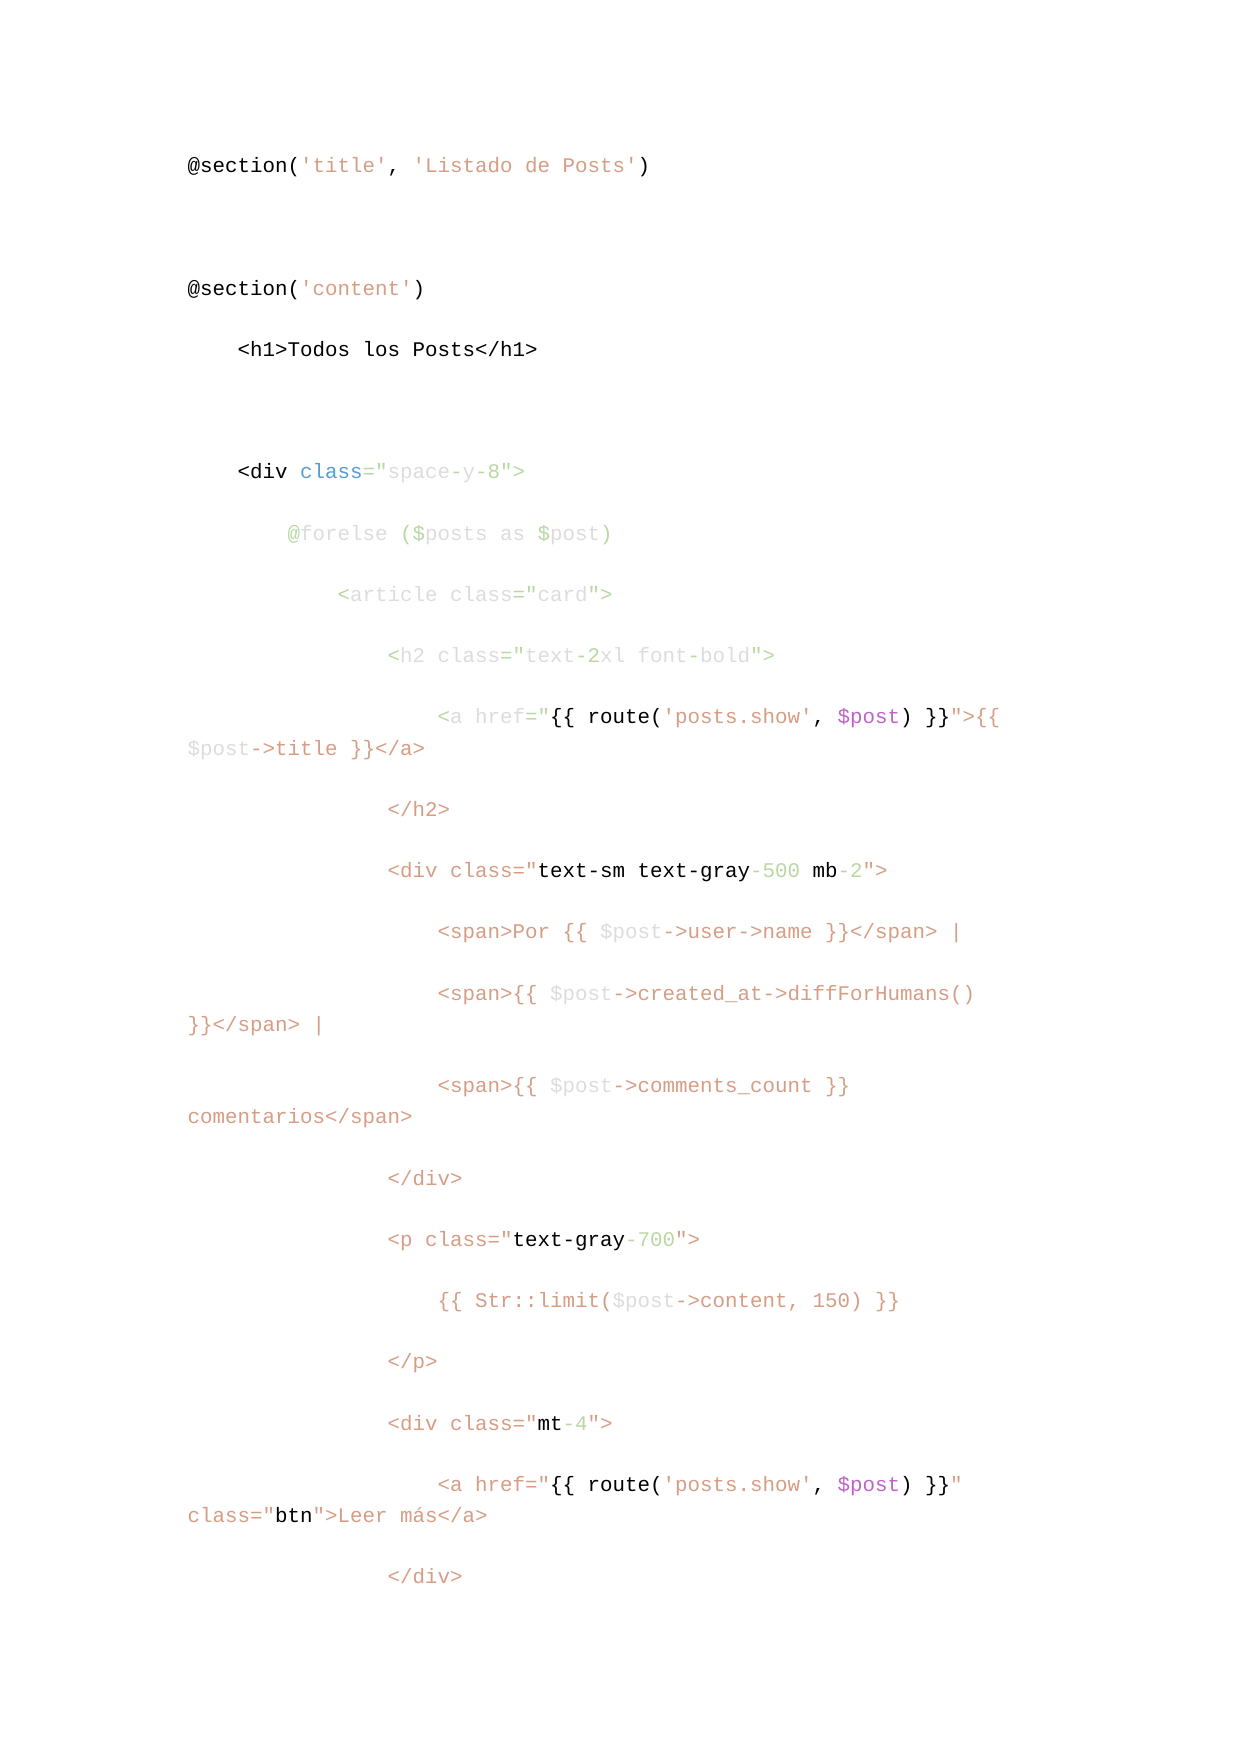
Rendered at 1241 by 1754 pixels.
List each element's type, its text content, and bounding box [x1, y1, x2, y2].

text <div class="mt-4"> [187, 1405, 1053, 1436]
text {{ Str::limit($post->content, 150) }} [187, 1283, 1053, 1314]
text <h1>Todos los Posts</h1> [187, 331, 1053, 363]
text <h2 class="text-2xl font-bold"> [187, 638, 1053, 669]
text </div> [187, 1160, 1053, 1191]
text <p class="text-gray-700"> [187, 1221, 1053, 1253]
text <a href="{{ route('posts.show', $post) }}" class="btn">Leer más</a> [187, 1466, 1053, 1529]
text <a href="{{ route('posts.show', $post) }}">{{ $post->title }}</a> [187, 699, 1053, 761]
text </p> [187, 1344, 1053, 1375]
text @forelse ($posts as $post) [187, 515, 1053, 546]
text <span>{{ $post->created_at->diffForHumans() }}</span> | [187, 975, 1053, 1038]
text <div class="space-y-8"> [187, 454, 1053, 485]
text @section('title', 'Listado de Posts') [187, 148, 1053, 179]
text <article class="card"> [187, 576, 1053, 608]
text </h2> [187, 791, 1053, 823]
text <span>Por {{ $post->user->name }}</span> | [187, 914, 1053, 945]
text </div> [187, 1559, 1053, 1590]
text @section('content') [187, 270, 1053, 301]
text <span>{{ $post->comments_count }} comentarios</span> [187, 1068, 1053, 1130]
text <div class="text-sm text-gray-500 mb-2"> [187, 853, 1053, 884]
